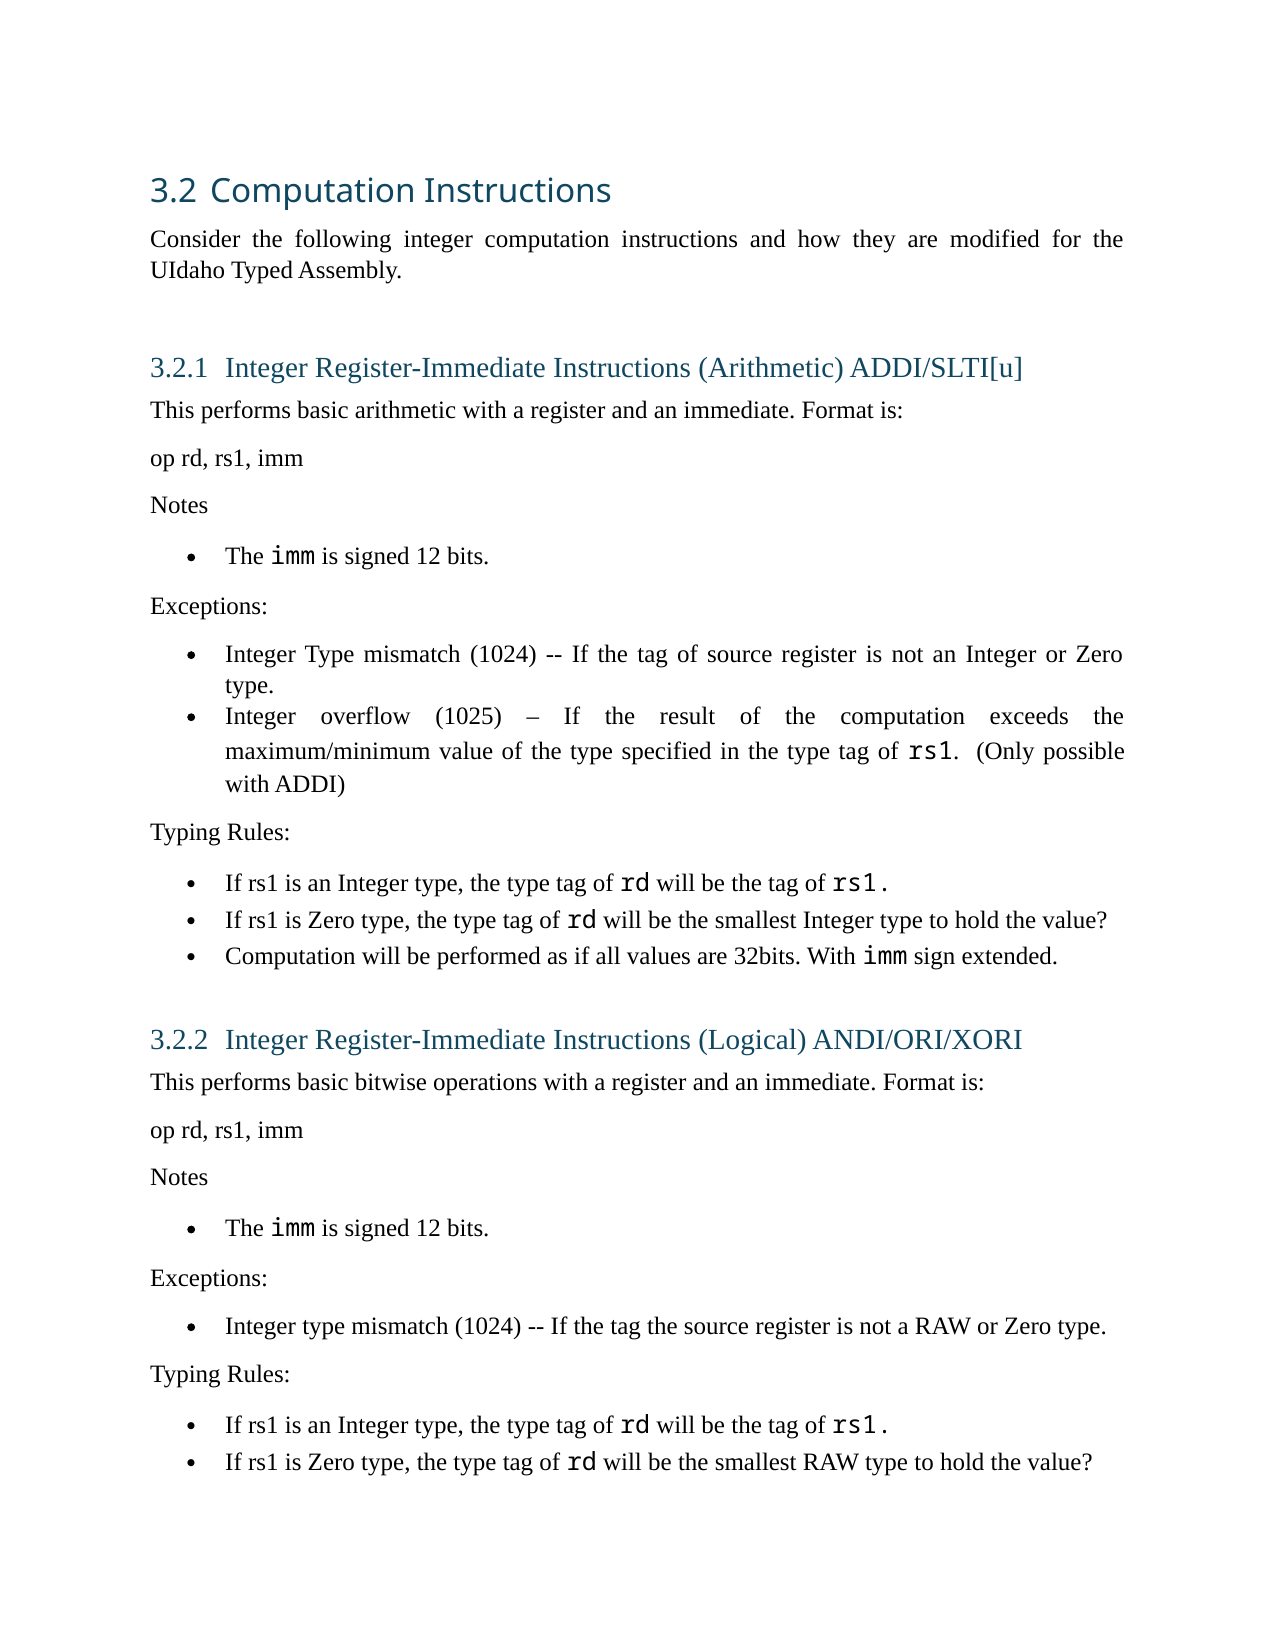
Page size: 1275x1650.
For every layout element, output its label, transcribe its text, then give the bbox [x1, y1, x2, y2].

list Integer Type mismatch (1024) -- If the tag of source register is not an Integer or Zero type. [187, 639, 1125, 699]
text op rd, rs1, imm [150, 443, 1125, 471]
text Exceptions: [150, 591, 1125, 620]
list If rs1 is an Integer type, the type tag of rd will be the tag of rs1. [187, 864, 1125, 898]
text Exceptions: [150, 1263, 1125, 1292]
text Notes [150, 1162, 1125, 1191]
text Typing Rules: [150, 817, 1125, 846]
list Integer overflow (1025) – If the result of the computation exceeds the maximum/minimum value of the type specified in the type tag of rs1. (Only possible with ADDI) [187, 701, 1125, 798]
subtitle Integer Register-Immediate Instructions (Arithmetic) ADDI/SLTI[u] [150, 350, 1125, 384]
text This performs basic bitwise operations with a register and an immediate. Format is: [150, 1067, 1125, 1096]
list The imm is signed 12 bits. [187, 538, 1125, 572]
text Typing Rules: [150, 1359, 1125, 1388]
text This performs basic arithmetic with a register and an immediate. Format is: [150, 395, 1125, 424]
text Consider the following integer computation instructions and how they are modified for the UIdaho Typed Assembly. [150, 224, 1125, 284]
list The imm is signed 12 bits. [187, 1210, 1125, 1244]
list If rs1 is an Integer type, the type tag of rd will be the tag of rs1. [187, 1407, 1125, 1441]
list Computation will be performed as if all values are 32bits. With imm sign extended. [187, 938, 1125, 972]
subtitle Computation Instructions [150, 167, 1125, 212]
text op rd, rs1, imm [150, 1115, 1125, 1143]
subtitle Integer Register-Immediate Instructions (Logical) ANDI/ORI/XORI [150, 1022, 1125, 1056]
list Integer type mismatch (1024) -- If the tag the source register is not a RAW or Zero type. [187, 1311, 1125, 1340]
list If rs1 is Zero type, the type tag of rd will be the smallest RAW type to hold the value? [187, 1443, 1125, 1477]
list If rs1 is Zero type, the type tag of rd will be the smallest Integer type to hold the value? [187, 901, 1125, 935]
text Notes [150, 490, 1125, 519]
